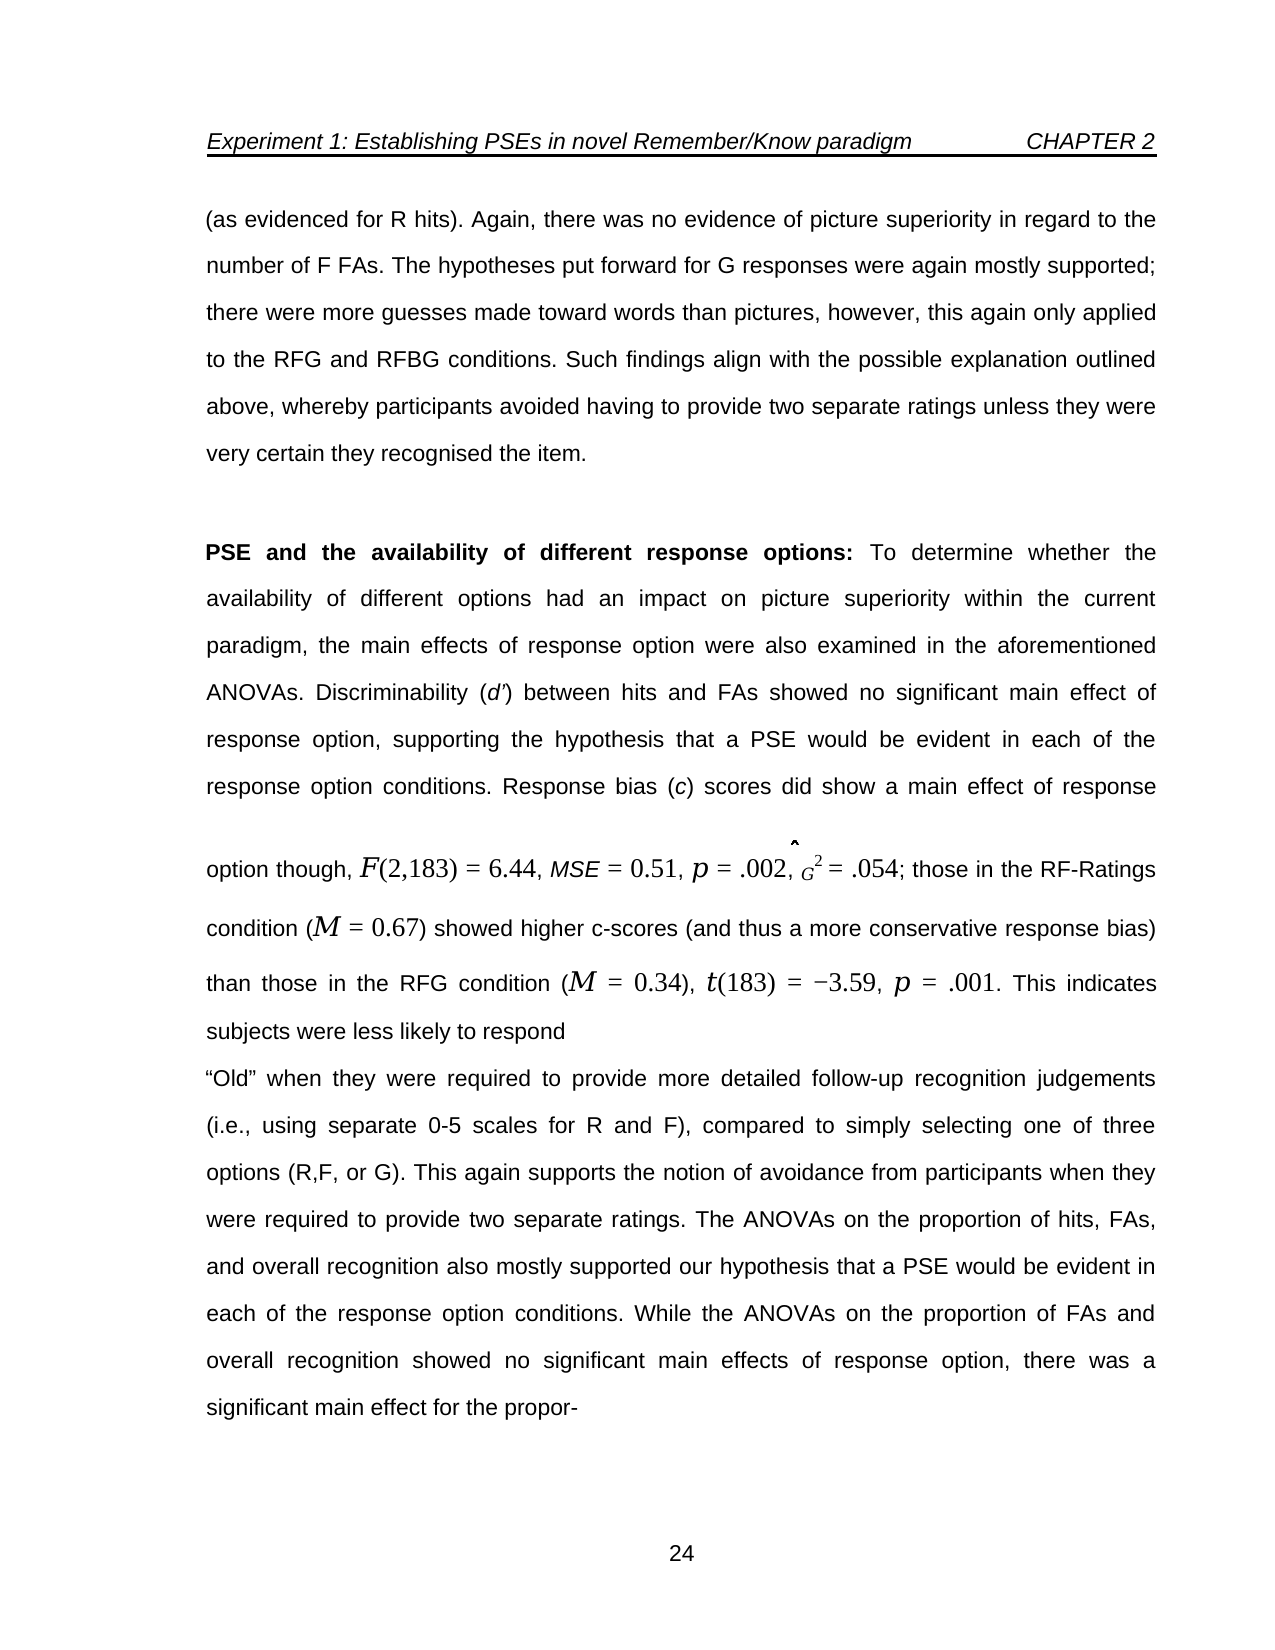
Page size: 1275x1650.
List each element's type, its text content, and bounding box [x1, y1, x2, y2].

text “Old” when they were required to provide more detailed follow-up recognition judgements (i.e., using separate 0-5 scales for R and F), compared to simply selecting one of three options (R,F, or G). This again supports the notion of avoidance from participants when they were required to provide two separate ratings. The ANOVAs on the proportion of hits, FAs, and overall recognition also mostly supported our hypothesis that a PSE would be evident in each of the response option conditions. While the ANOVAs on the proportion of FAs and overall recognition showed no significant main effects of response option, there was a significant main effect for the propor- [205, 1065, 1157, 1420]
text PSE and the availability of different response options: To determine whether the availability of different options had an impact on picture superiority within the current paradigm, the main effects of response option were also examined in the aforementioned ANOVAs. Discriminability (d’) between hits and FAs showed no significant main effect of response option, supporting the hypothesis that a PSE would be evident in each of the response option conditions. Response bias (c) scores did show a main effect of response option though, 𝐹(2,183) = 6.44, MSE = 0.51, 𝑝 = .002, 𝜂̂𝐺2 = .054; those in the RF-Ratings condition (𝑀 = 0.67) showed higher c-scores (and thus a more conservative response bias) than those in the RFG condition (𝑀 = 0.34), 𝑡(183) = −3.59, 𝑝 = .001. This indicates subjects were less likely to respond [205, 538, 1157, 1044]
text (as evidenced for R hits). Again, there was no evidence of picture superiority in regard to the number of F FAs. The hypotheses put forward for G responses were again mostly supported; there were more guesses made toward words than pictures, however, this again only applied to the RFG and RFBG conditions. Such findings align with the possible explanation outlined above, whereby participants avoided having to provide two separate ratings unless they were very certain they recognised the item. [205, 206, 1157, 466]
